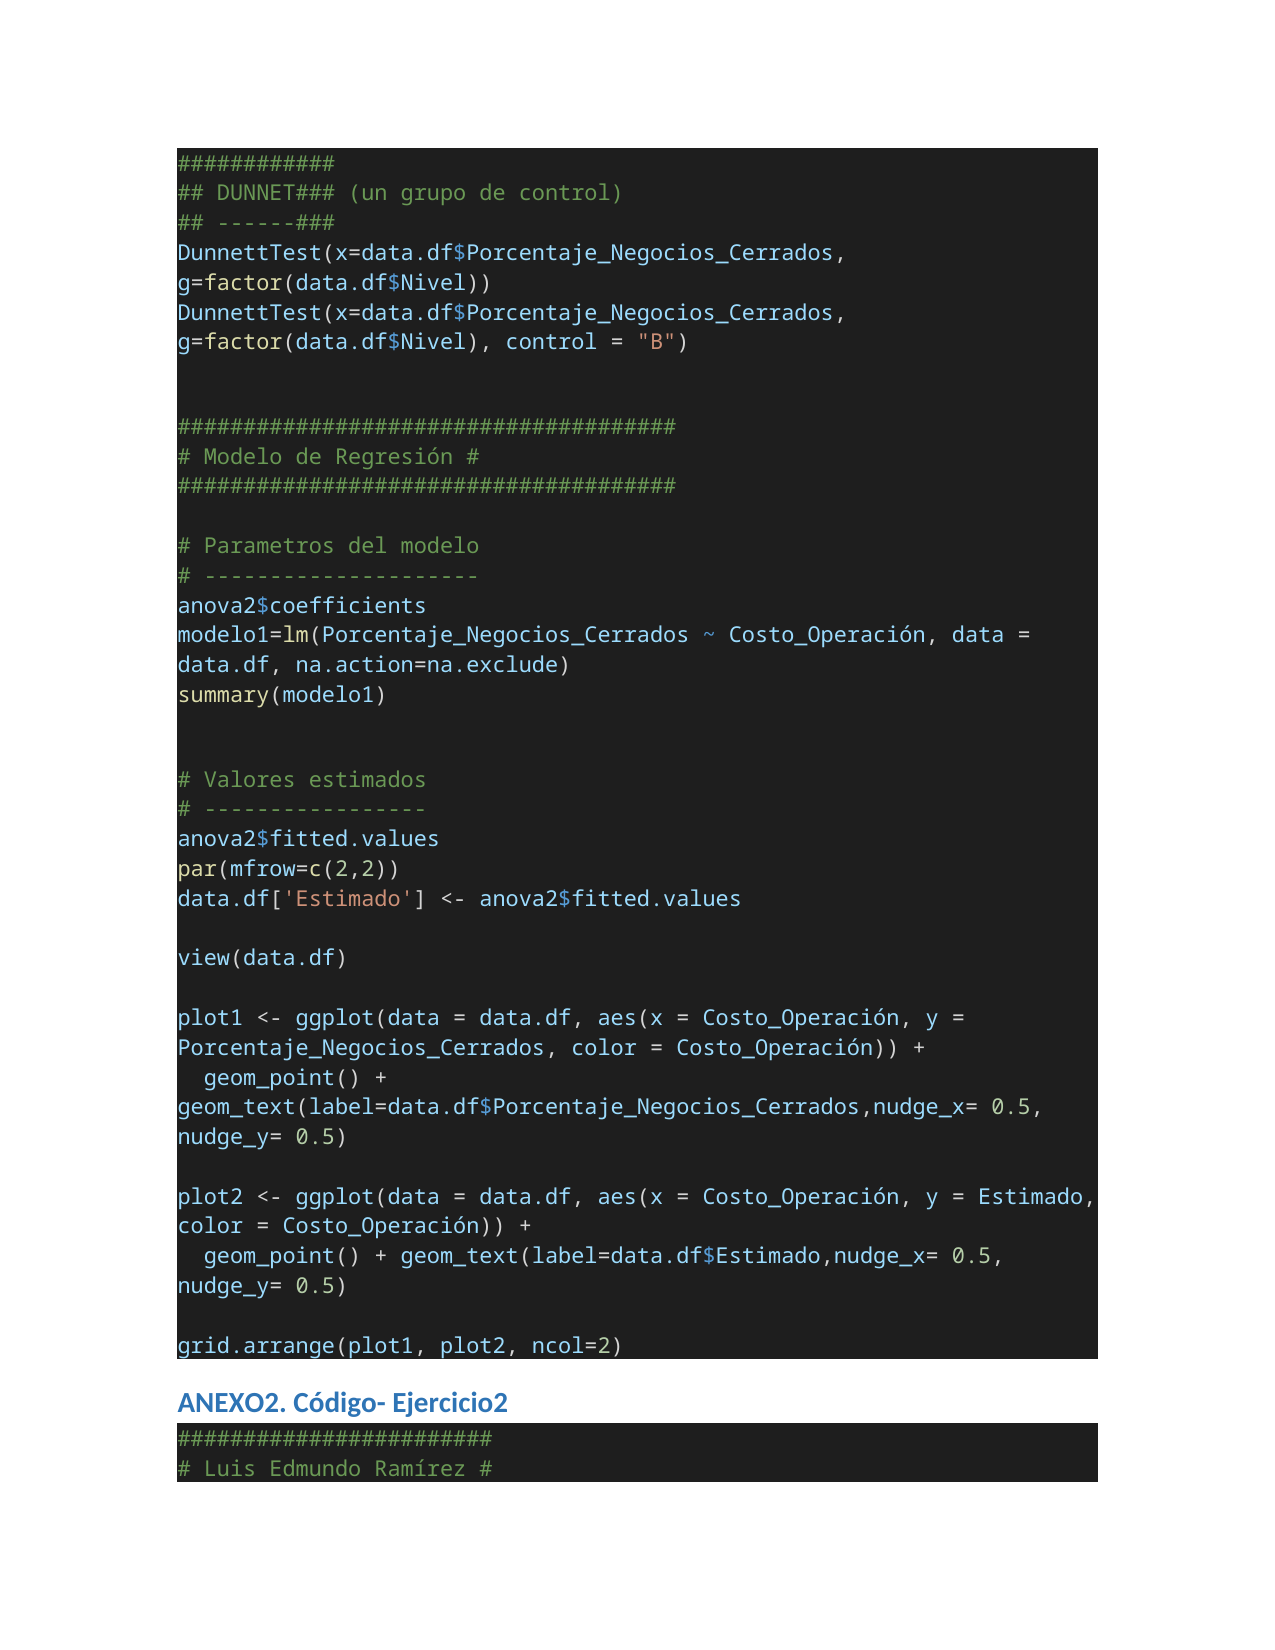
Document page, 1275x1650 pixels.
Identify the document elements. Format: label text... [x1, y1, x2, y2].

text summary(modelo1) [177, 679, 1098, 709]
text ## DUNNET### (un grupo de control) [177, 177, 1098, 207]
text plot1 <- ggplot(data = data.df, aes(x = Costo_Operación, y = Porcentaje_Negocios_Cerrados, color = Costo_Operación)) + [177, 1002, 1098, 1062]
text ############ [177, 148, 1098, 177]
text # Parametros del modelo [177, 530, 1098, 560]
text anova2$fitted.values [177, 823, 1098, 853]
text plot2 <- ggplot(data = data.df, aes(x = Costo_Operación, y = Estimado, color = Costo_Operación)) + [177, 1181, 1098, 1240]
text anova2$coefficients [177, 590, 1098, 619]
text # Modelo de Regresión # [177, 441, 1098, 471]
text # Valores estimados [177, 764, 1098, 793]
text ###################################### [177, 471, 1098, 500]
text grid.arrange(plot1, plot2, ncol=2) [177, 1330, 1098, 1359]
text data.df['Estimado'] <- anova2$fitted.values [177, 883, 1098, 913]
text DunnettTest(x=data.df$Porcentaje_Negocios_Cerrados, g=factor(data.df$Nivel)) [177, 237, 1098, 297]
text ######################## [177, 1423, 1098, 1453]
text ###################################### [177, 411, 1098, 441]
text modelo1=lm(Porcentaje_Negocios_Cerrados ~ Costo_Operación, data = data.df, na.action=na.exclude) [177, 619, 1098, 679]
text # ----------------- [177, 793, 1098, 823]
text DunnettTest(x=data.df$Porcentaje_Negocios_Cerrados, g=factor(data.df$Nivel), control = "B") [177, 297, 1098, 356]
text ## ------### [177, 207, 1098, 237]
text geom_point() + geom_text(label=data.df$Estimado,nudge_x= 0.5, nudge_y= 0.5) [177, 1240, 1098, 1300]
text par(mfrow=c(2,2)) [177, 853, 1098, 883]
text view(data.df) [177, 942, 1098, 972]
subtitle ANEXO2. Código- Ejercicio2 [177, 1384, 1098, 1420]
text # Luis Edmundo Ramírez # [177, 1453, 1098, 1482]
text # --------------------- [177, 560, 1098, 590]
text geom_point() + geom_text(label=data.df$Porcentaje_Negocios_Cerrados,nudge_x= 0.5, nudge_y= 0.5) [177, 1062, 1098, 1151]
